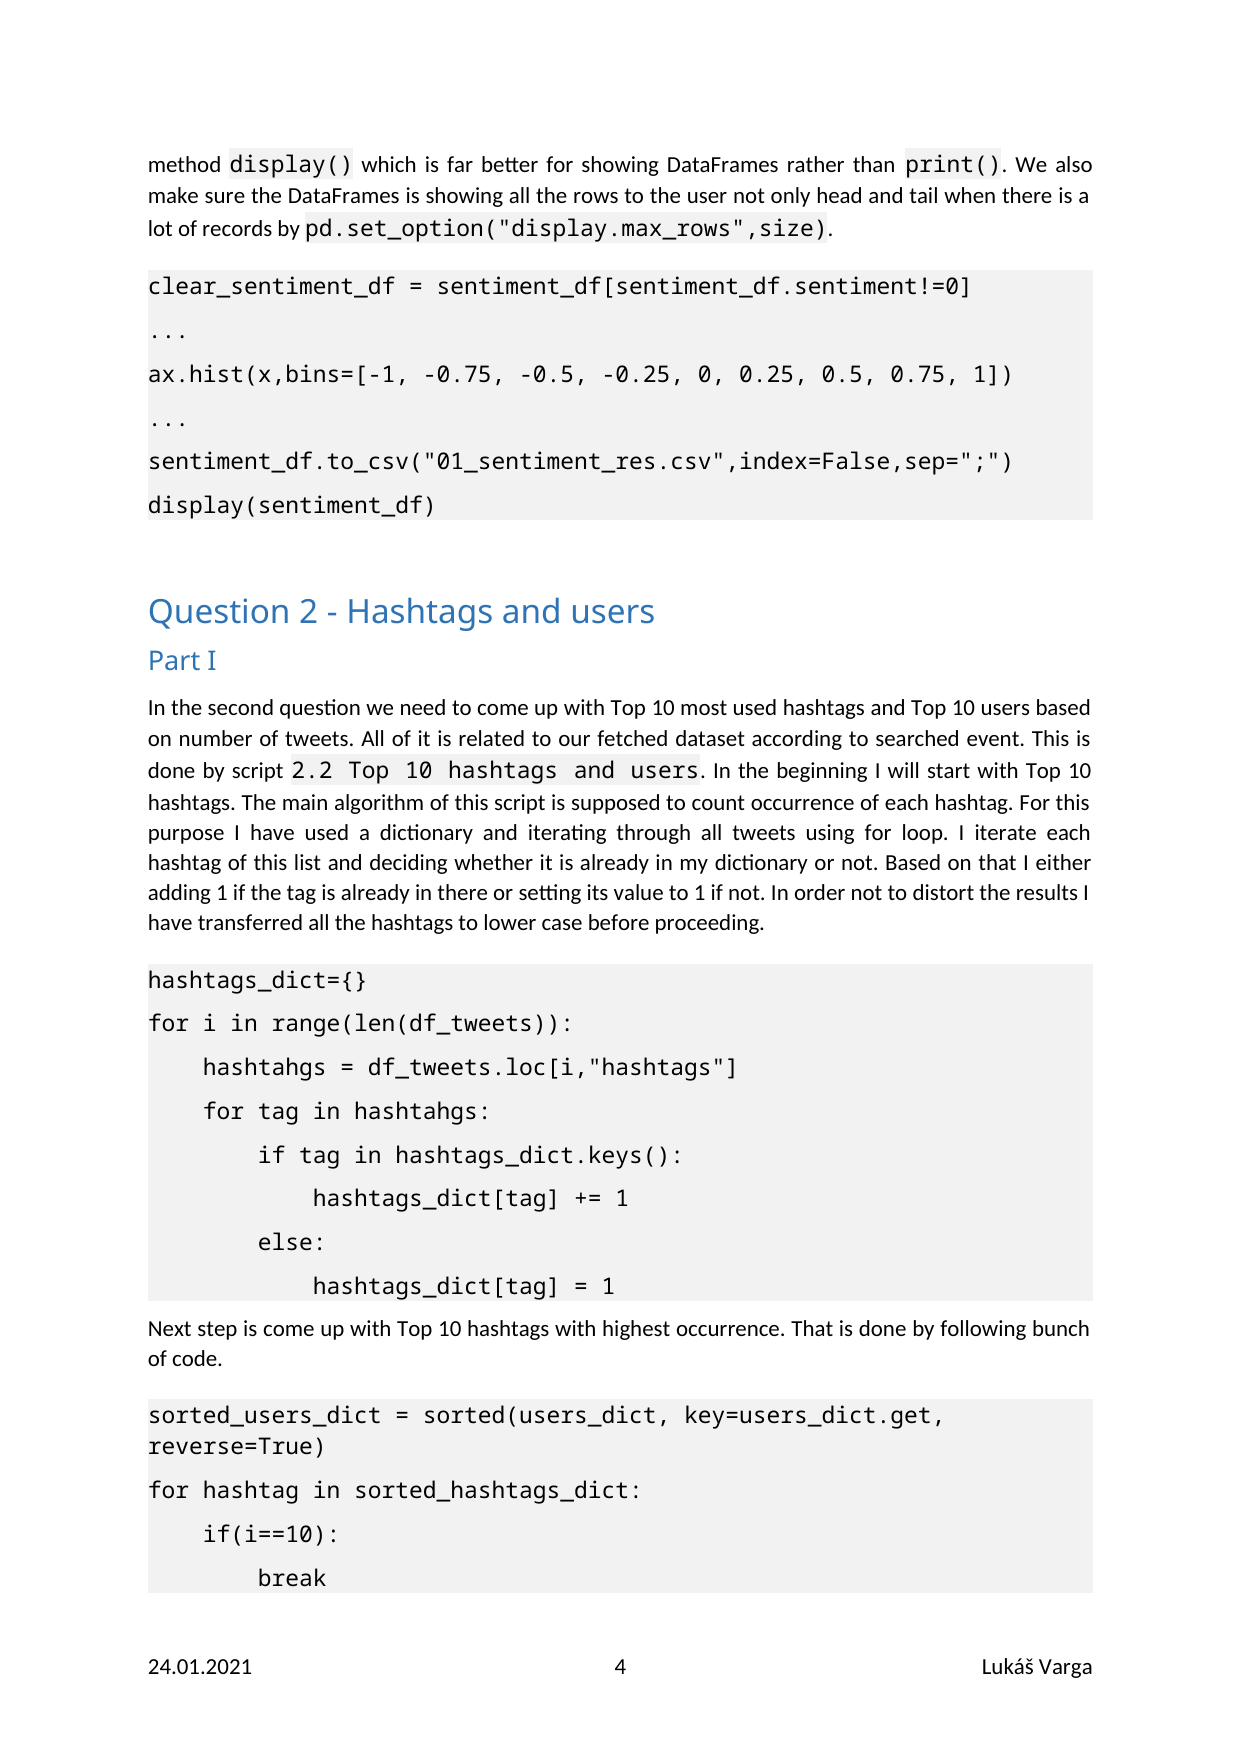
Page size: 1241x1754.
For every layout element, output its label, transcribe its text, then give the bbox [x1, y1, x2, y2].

text ... [148, 314, 1093, 345]
subtitle Part I [148, 641, 1093, 678]
text sorted_users_dict = sorted(users_dict, key=users_dict.get, reverse=True) [148, 1399, 1093, 1462]
text hashtahgs = df_tweets.loc[i,"hashtags"] [148, 1051, 1093, 1082]
text if(i==10): [148, 1518, 1093, 1549]
text display(sentiment_df) [148, 489, 1093, 520]
text for hashtag in sorted_hashtags_dict: [148, 1474, 1093, 1505]
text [148, 148, 1093, 243]
text ... [148, 402, 1093, 433]
subtitle Question 2 - Hashtags and users [148, 588, 1093, 633]
text In the second question we need to come up with Top 10 most used hashtags and Top 10 users based on number of tweets. All of it is related to our fetched dataset according to searched event. This is done by script 2.2 Top 10 hashtags and users. In the beginning I will start with Top 10 hashtags. The main algorithm of this script is supposed to count occurrence of each hashtag. For this purpose I have used a dictionary and iterating through all tweets using for loop. I iterate each hashtag of this list and deciding whether it is already in my dictionary or not. Based on that I either adding 1 if the tag is already in there or setting its value to 1 if not. In order not to distort the results I have transferred all the hashtags to lower case before proceeding. [148, 693, 1093, 936]
text hashtags_dict[tag] = 1 [148, 1270, 1093, 1301]
text sentiment_df.to_csv("01_sentiment_res.csv",index=False,sep=";") [148, 445, 1093, 477]
text for tag in hashtahgs: [148, 1095, 1093, 1126]
text else: [148, 1226, 1093, 1257]
text hashtags_dict={} [148, 964, 1093, 995]
text if tag in hashtags_dict.keys(): [148, 1139, 1093, 1170]
text hashtags_dict[tag] += 1 [148, 1182, 1093, 1214]
text ax.hist(x,bins=[-1, -0.75, -0.5, -0.25, 0, 0.25, 0.5, 0.75, 1]) [148, 358, 1093, 389]
text break [148, 1562, 1093, 1593]
text for i in range(len(df_tweets)): [148, 1007, 1093, 1039]
text Next step is come up with Top 10 hashtags with highest occurrence. That is done by following bunch of code. [148, 1314, 1093, 1372]
text clear_sentiment_df = sentiment_df[sentiment_df.sentiment!=0] [148, 270, 1093, 302]
